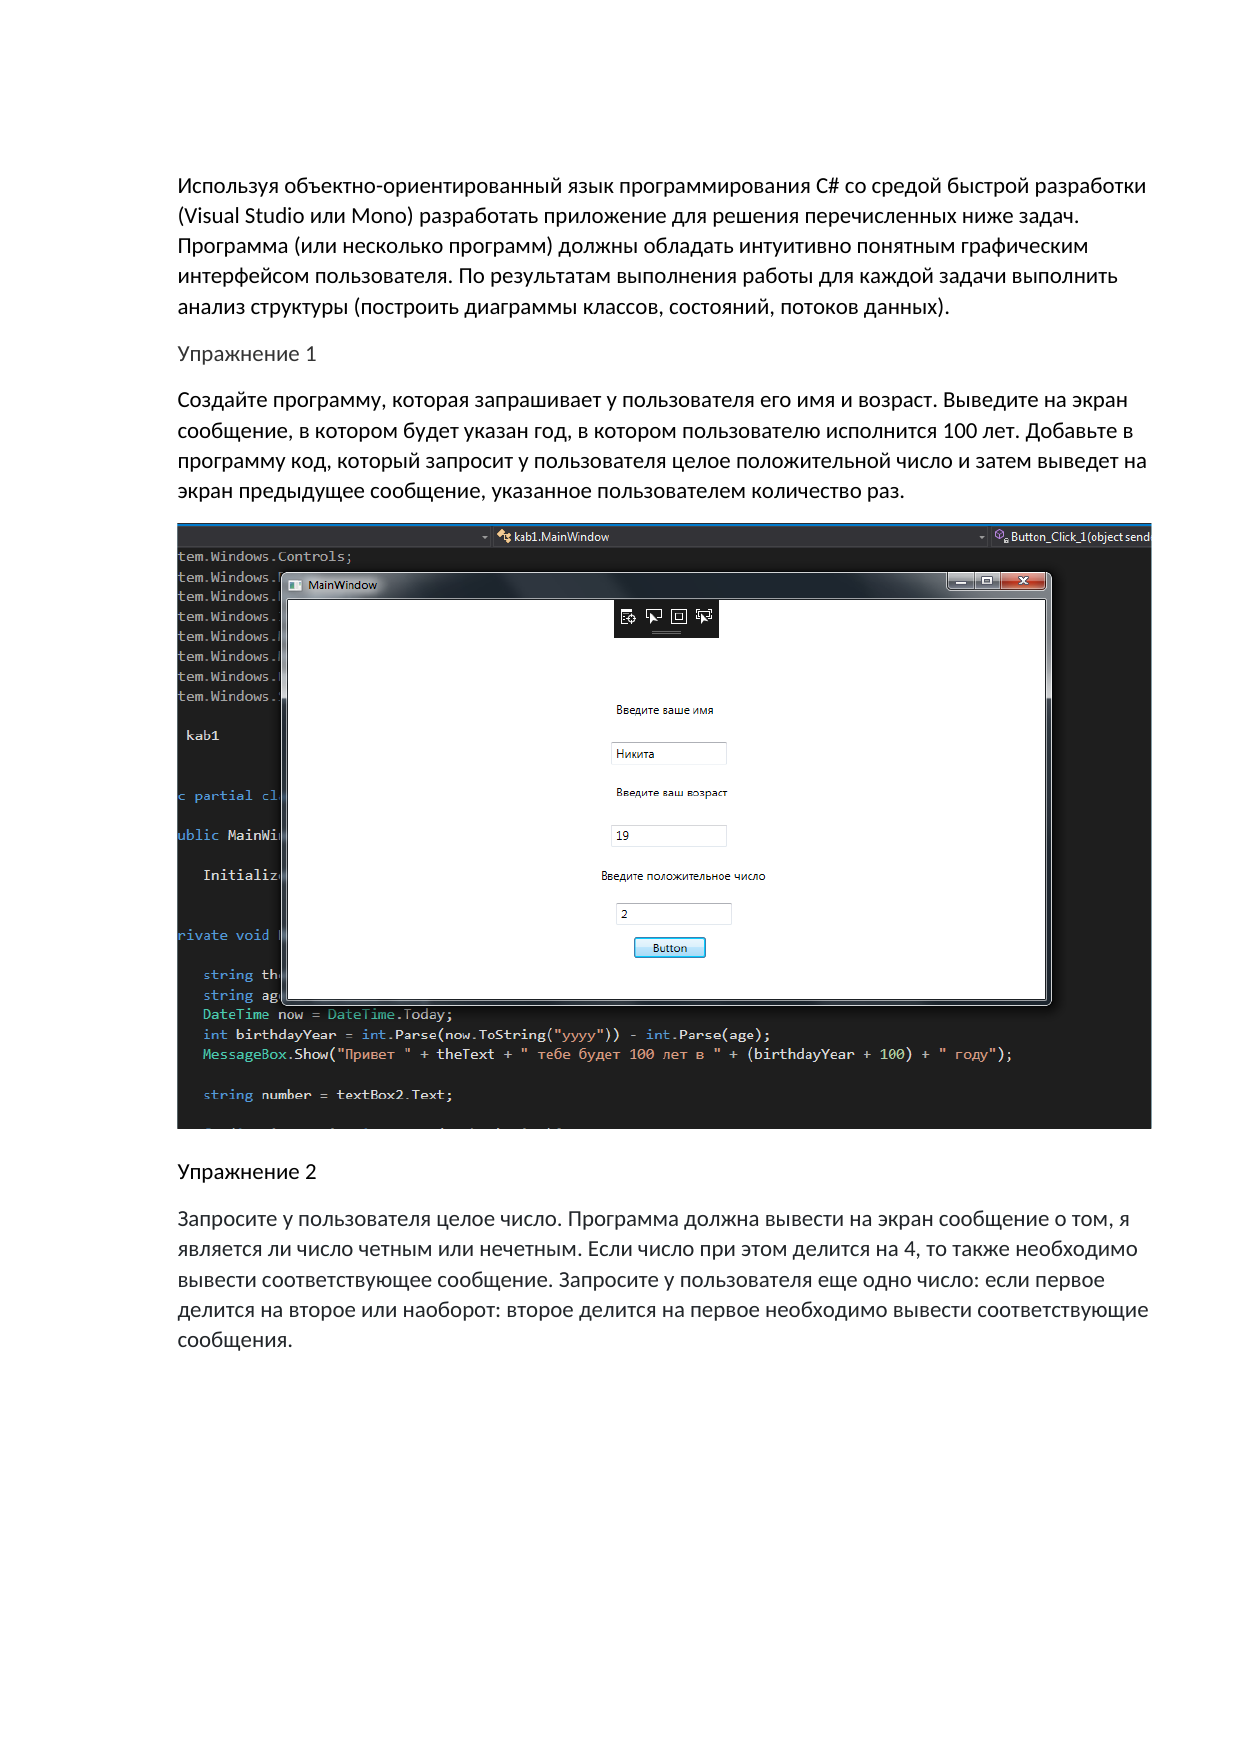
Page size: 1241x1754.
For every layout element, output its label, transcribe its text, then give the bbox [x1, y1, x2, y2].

text Упражнение 2 [177, 1157, 1152, 1185]
text Используя объектно-ориентированный язык программирования C# со средой быстрой разработки (Visual Studio или Mono) разработать приложение для решения перечисленных ниже задач. Программа (или несколько программ) должны обладать интуитивно понятным графическим интерфейсом пользователя. По результатам выполнения работы для каждой задачи выполнить анализ структуры (построить диаграммы классов, состояний, потоков данных). [177, 171, 1152, 320]
text Создайте программу, которая запрашивает у пользователя его имя и возраст. Выведите на экран сообщение, в котором будет указан год, в котором пользователю исполнится 100 лет. Добавьте в программу код, который запросит у пользователя целое положительной число и затем выведет на экран предыдущее сообщение, указанное пользователем количество раз. [177, 386, 1152, 504]
picture [177, 523, 1152, 1129]
text Упражнение 1 [177, 339, 1152, 367]
text Запросите у пользователя целое число. Программа должна вывести на экран сообщение о том, я является ли число четным или нечетным. Если число при этом делится на 4, то также необходимо вывести соответствующее сообщение. Запросите у пользователя еще одно число: если первое делится на второе или наоборот: второе делится на первое необходимо вывести соответствующие сообщения. [177, 1204, 1152, 1353]
